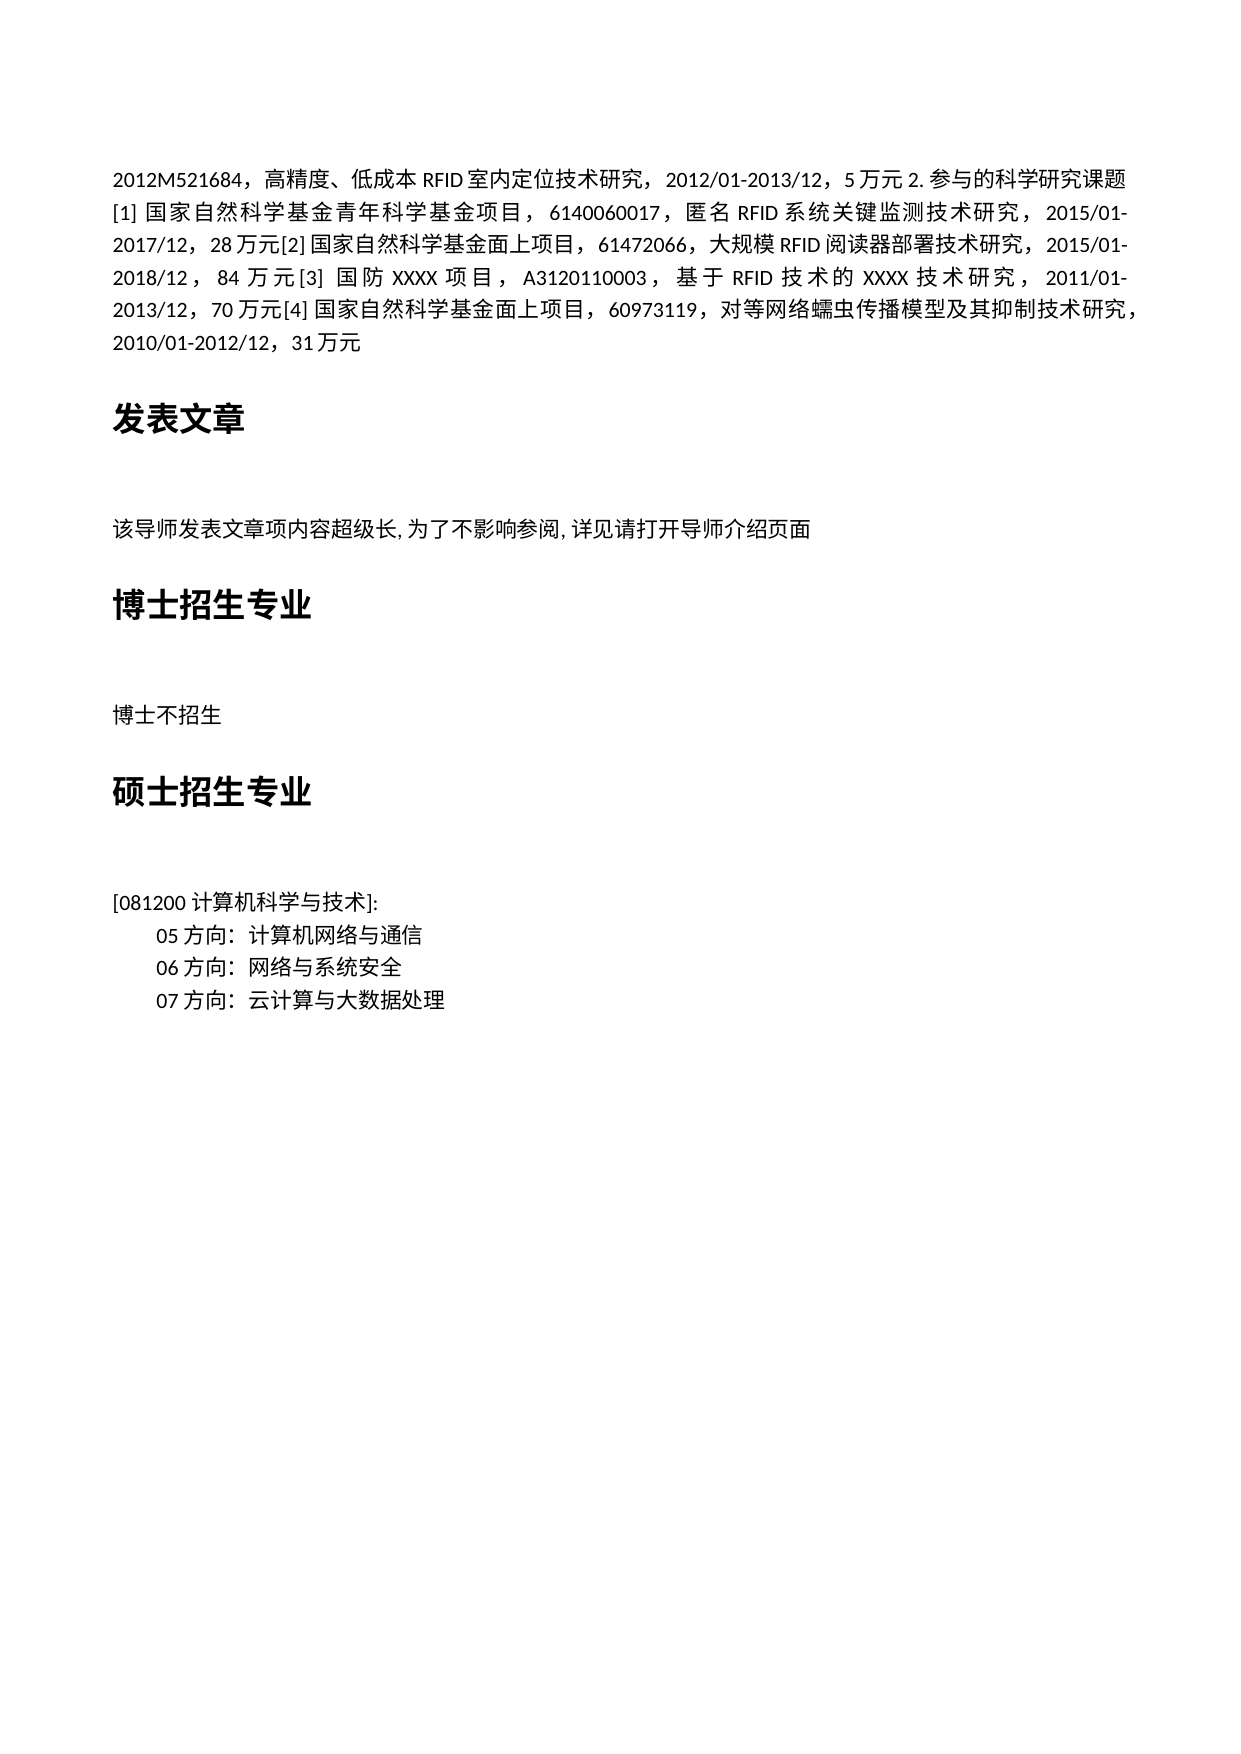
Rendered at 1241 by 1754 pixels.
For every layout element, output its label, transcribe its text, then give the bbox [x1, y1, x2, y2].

subtitle 发表文章 [112, 384, 1128, 449]
subtitle 博士招生专业 [112, 571, 1128, 636]
text 博士不招生 [112, 698, 1128, 731]
text 该导师发表文章项内容超级长, 为了不影响参阅, 详见请打开导师介绍页面 [112, 511, 1128, 544]
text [112, 162, 1128, 357]
list [081200 计算机科学与技术]: 05方向：计算机网络与通信 06方向：网络与系统安全 07方向：云计算与大数据处理 [112, 885, 1128, 1047]
subtitle 硕士招生专业 [112, 758, 1128, 823]
